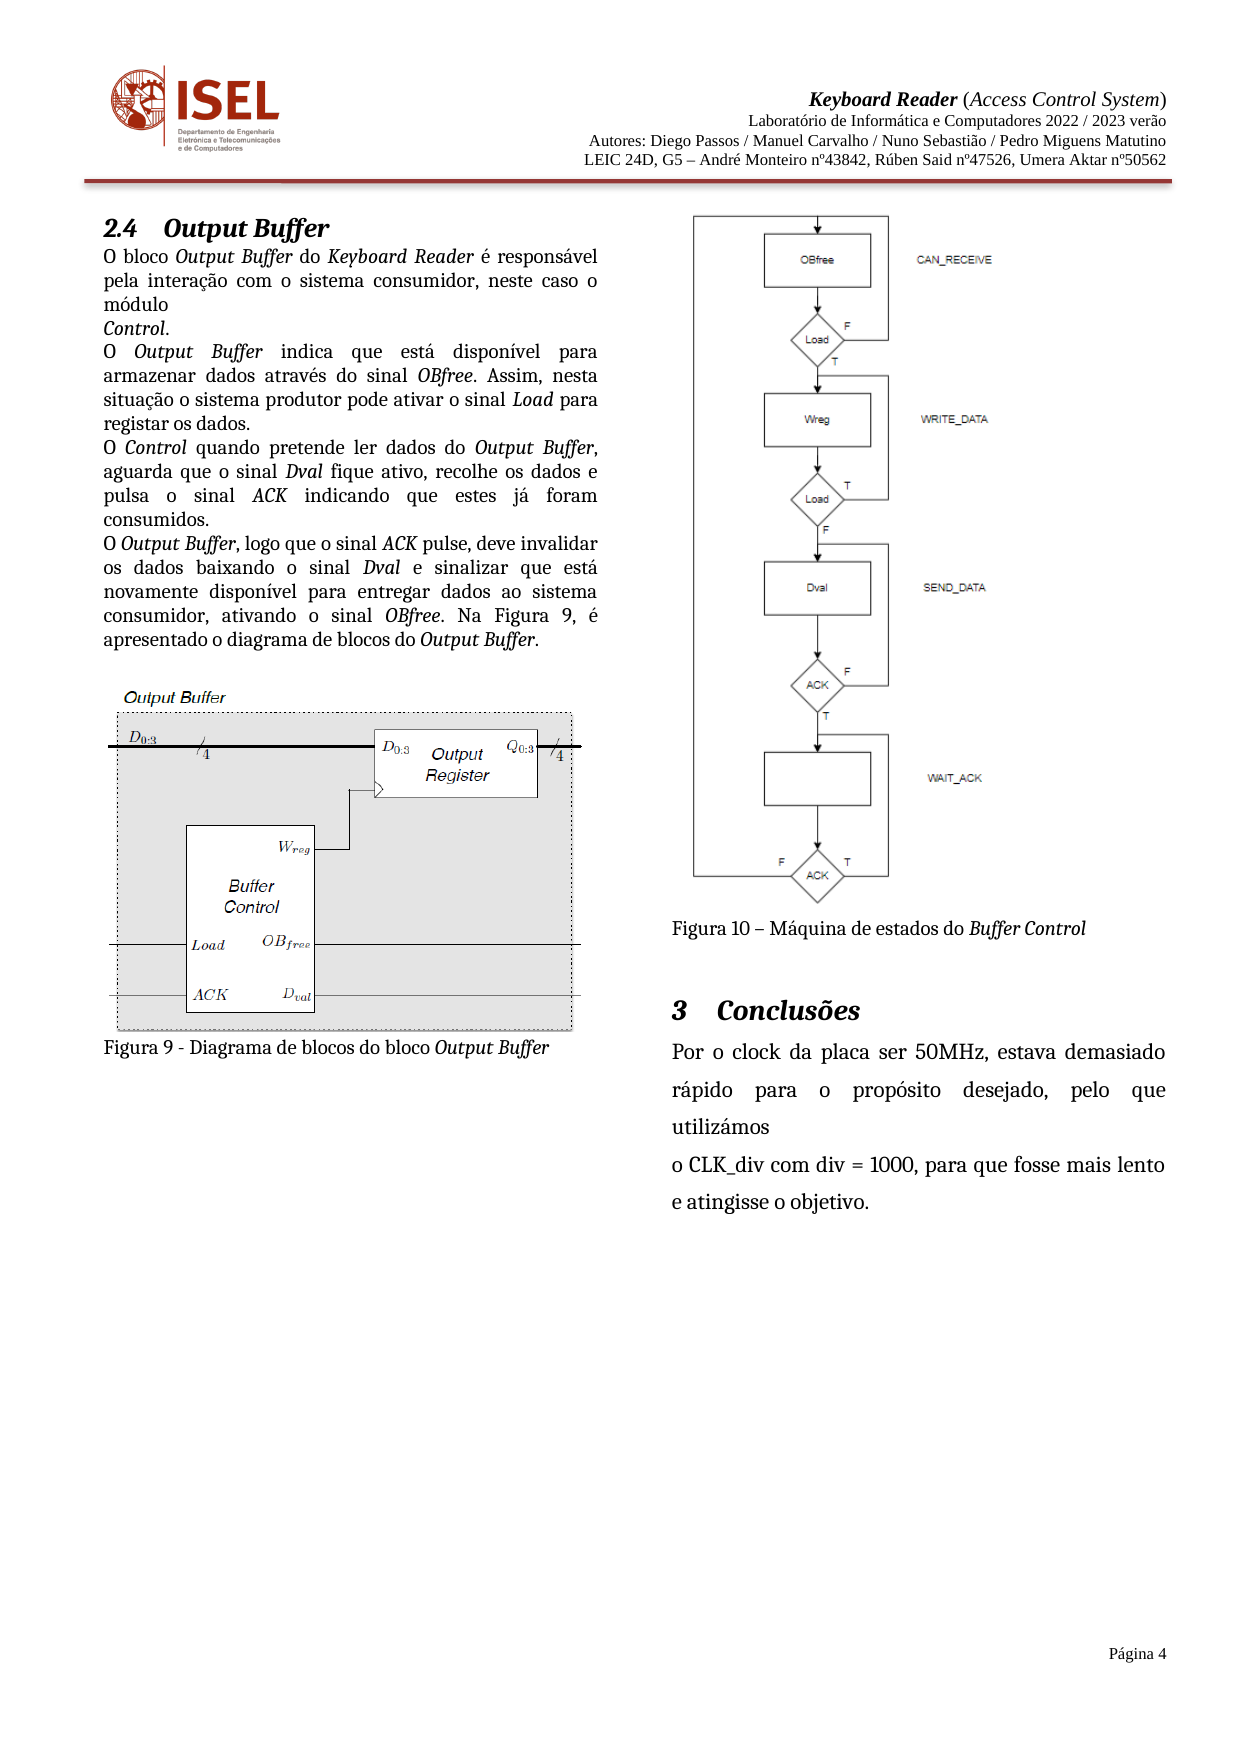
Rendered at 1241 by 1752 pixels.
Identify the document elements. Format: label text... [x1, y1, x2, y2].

subtitle Output Buffer [103, 207, 598, 244]
text O Control quando pretende ler dados do Output Buffer, aguarda que o sinal Dval fique ativo, recolhe os dados e pulsa o sinal ACK indicando que estes já foram consumidos. [103, 436, 598, 532]
text O Output Buffer indica que está disponível para armazenar dados através do sinal OBfree. Assim, nesta situação o sistema produtor pode ativar o sinal Load para registar os dados. [103, 340, 598, 436]
text O bloco Output Buffer do Keyboard Reader é responsável pela interação com o sistema consumidor, neste caso o módulo [103, 244, 598, 316]
picture [671, 206, 1013, 917]
picture [103, 675, 598, 1036]
text o CLK_div com div = 1000, para que fosse mais lento e atingisse o objetivo. [672, 1140, 1166, 1215]
text Figura 9 - Diagrama de blocos do bloco Output Buffer [103, 1036, 598, 1060]
text Figura 10 – Máquina de estados do Buffer Control [672, 916, 1166, 940]
subtitle Conclusões [672, 990, 1166, 1028]
picture [89, 43, 302, 174]
text O Output Buffer, logo que o sinal ACK pulse, deve invalidar os dados baixando o sinal Dval e sinalizar que está novamente disponível para entregar dados ao sistema consumidor, ativando o sinal OBfree. Na Figura 9, é apresentado o diagrama de blocos do Output Buffer. [103, 532, 598, 652]
text Por o clock da placa ser 50MHz, estava demasiado rápido para o propósito desejado, pelo que utilizámos [672, 1028, 1166, 1140]
text Control. [103, 316, 598, 340]
